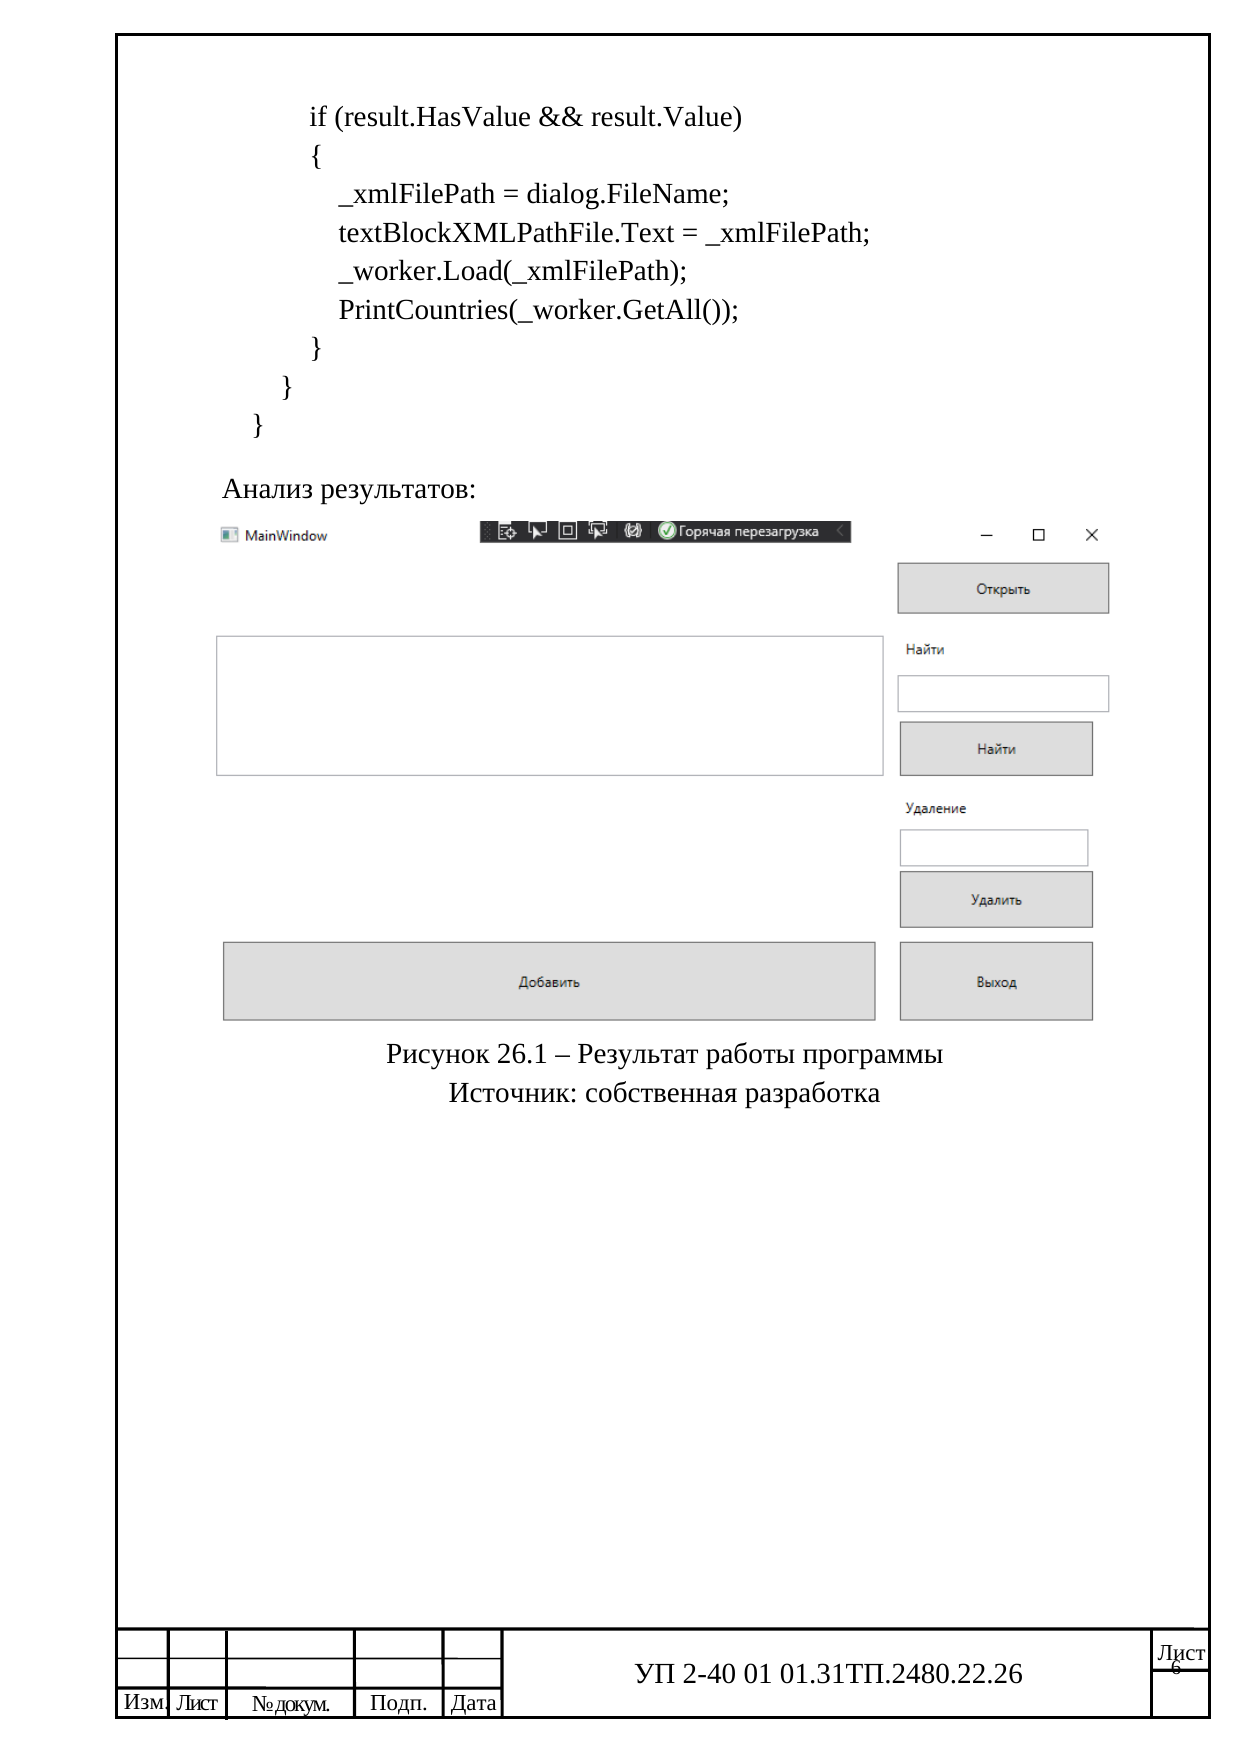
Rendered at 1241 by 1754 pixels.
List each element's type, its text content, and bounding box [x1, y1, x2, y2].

text Анализ результатов: [148, 471, 1181, 505]
text } [148, 330, 1181, 364]
text } [148, 407, 1181, 441]
text _xmlFilePath = dialog.FileName; [148, 176, 1181, 210]
text Рисунок 26.1 – Результат работы программы [148, 1037, 1181, 1070]
text } [148, 369, 1181, 402]
text { [148, 138, 1181, 171]
text Источник: собственная разработка [148, 1075, 1181, 1109]
text _worker.Load(_xmlFilePath); [148, 253, 1181, 287]
text if (result.HasValue && result.Value) [148, 99, 1181, 133]
text textBlockXMLPathFile.Text = _xmlFilePath; [148, 215, 1181, 248]
picture [215, 521, 1114, 1023]
text PrintCountries(_worker.GetAll()); [148, 292, 1181, 325]
